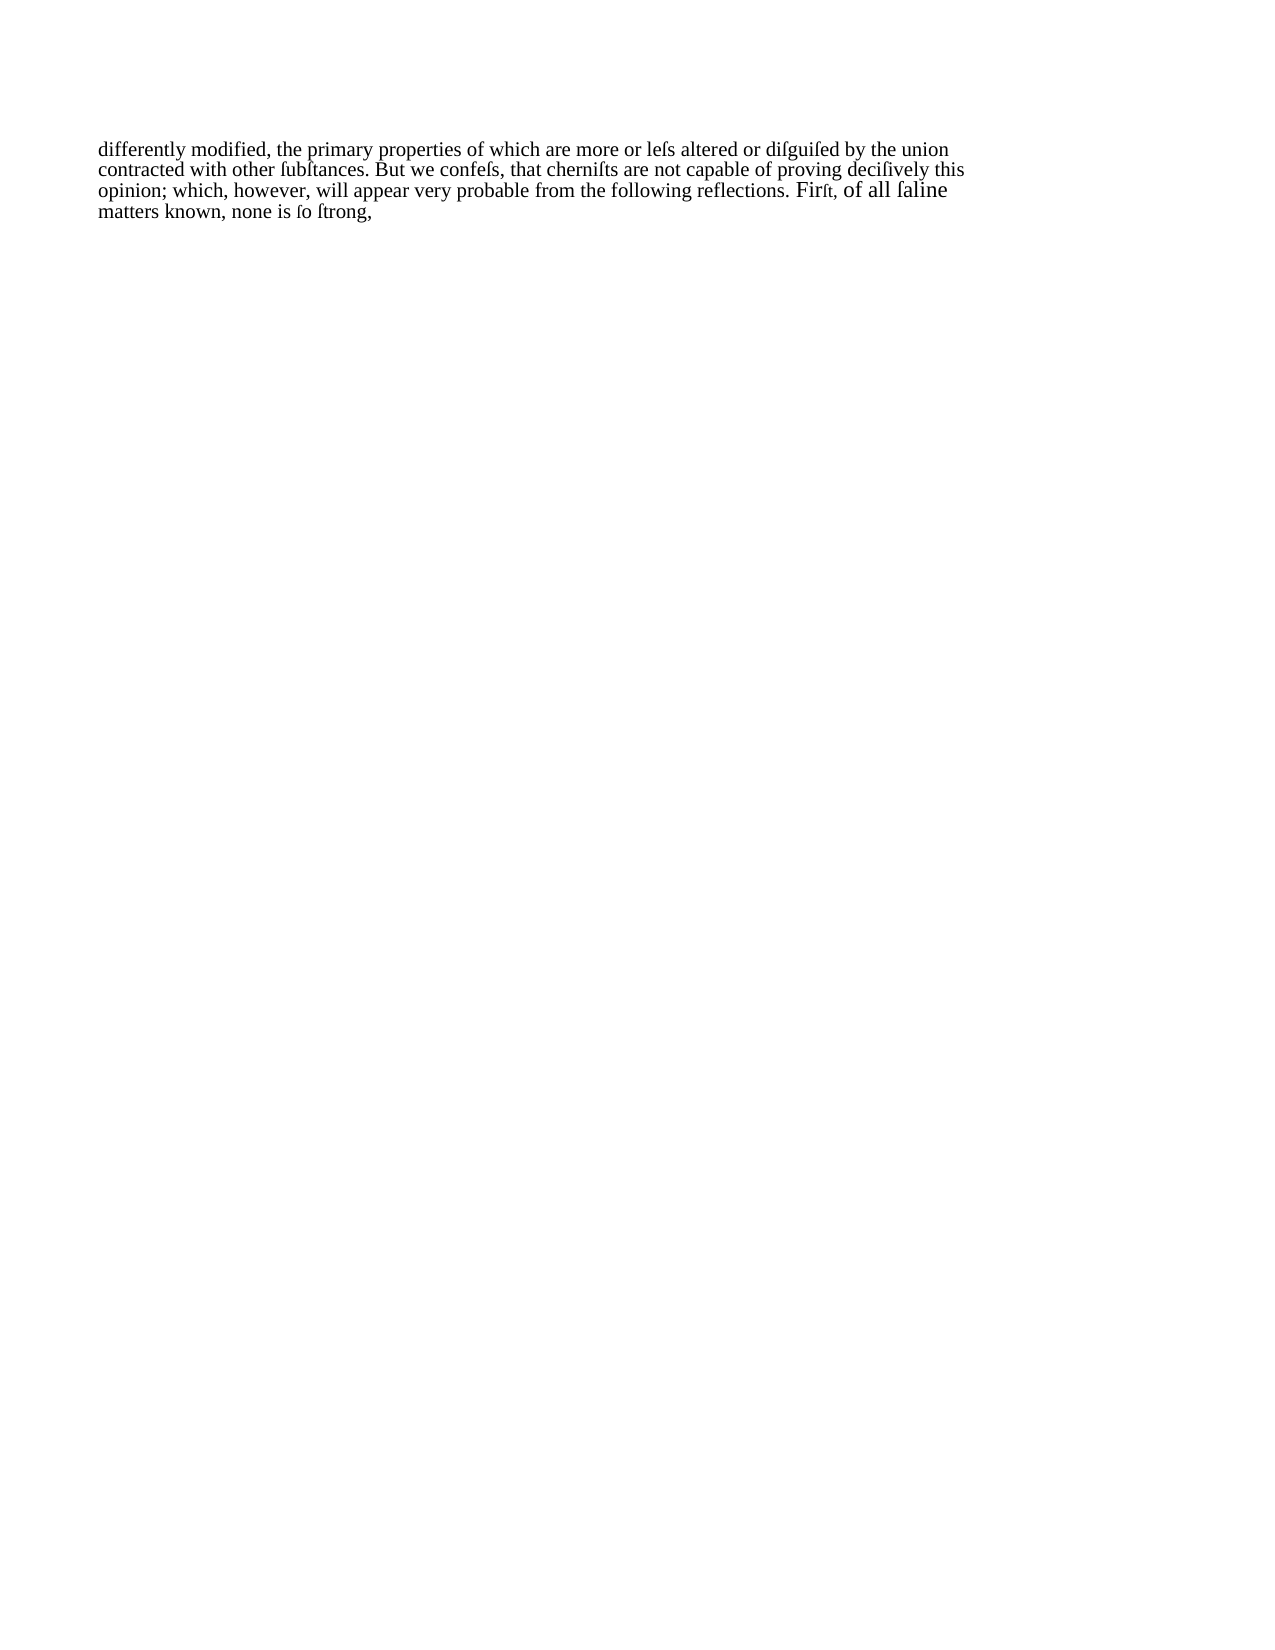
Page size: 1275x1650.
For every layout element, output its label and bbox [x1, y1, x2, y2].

text [98, 140, 1002, 223]
